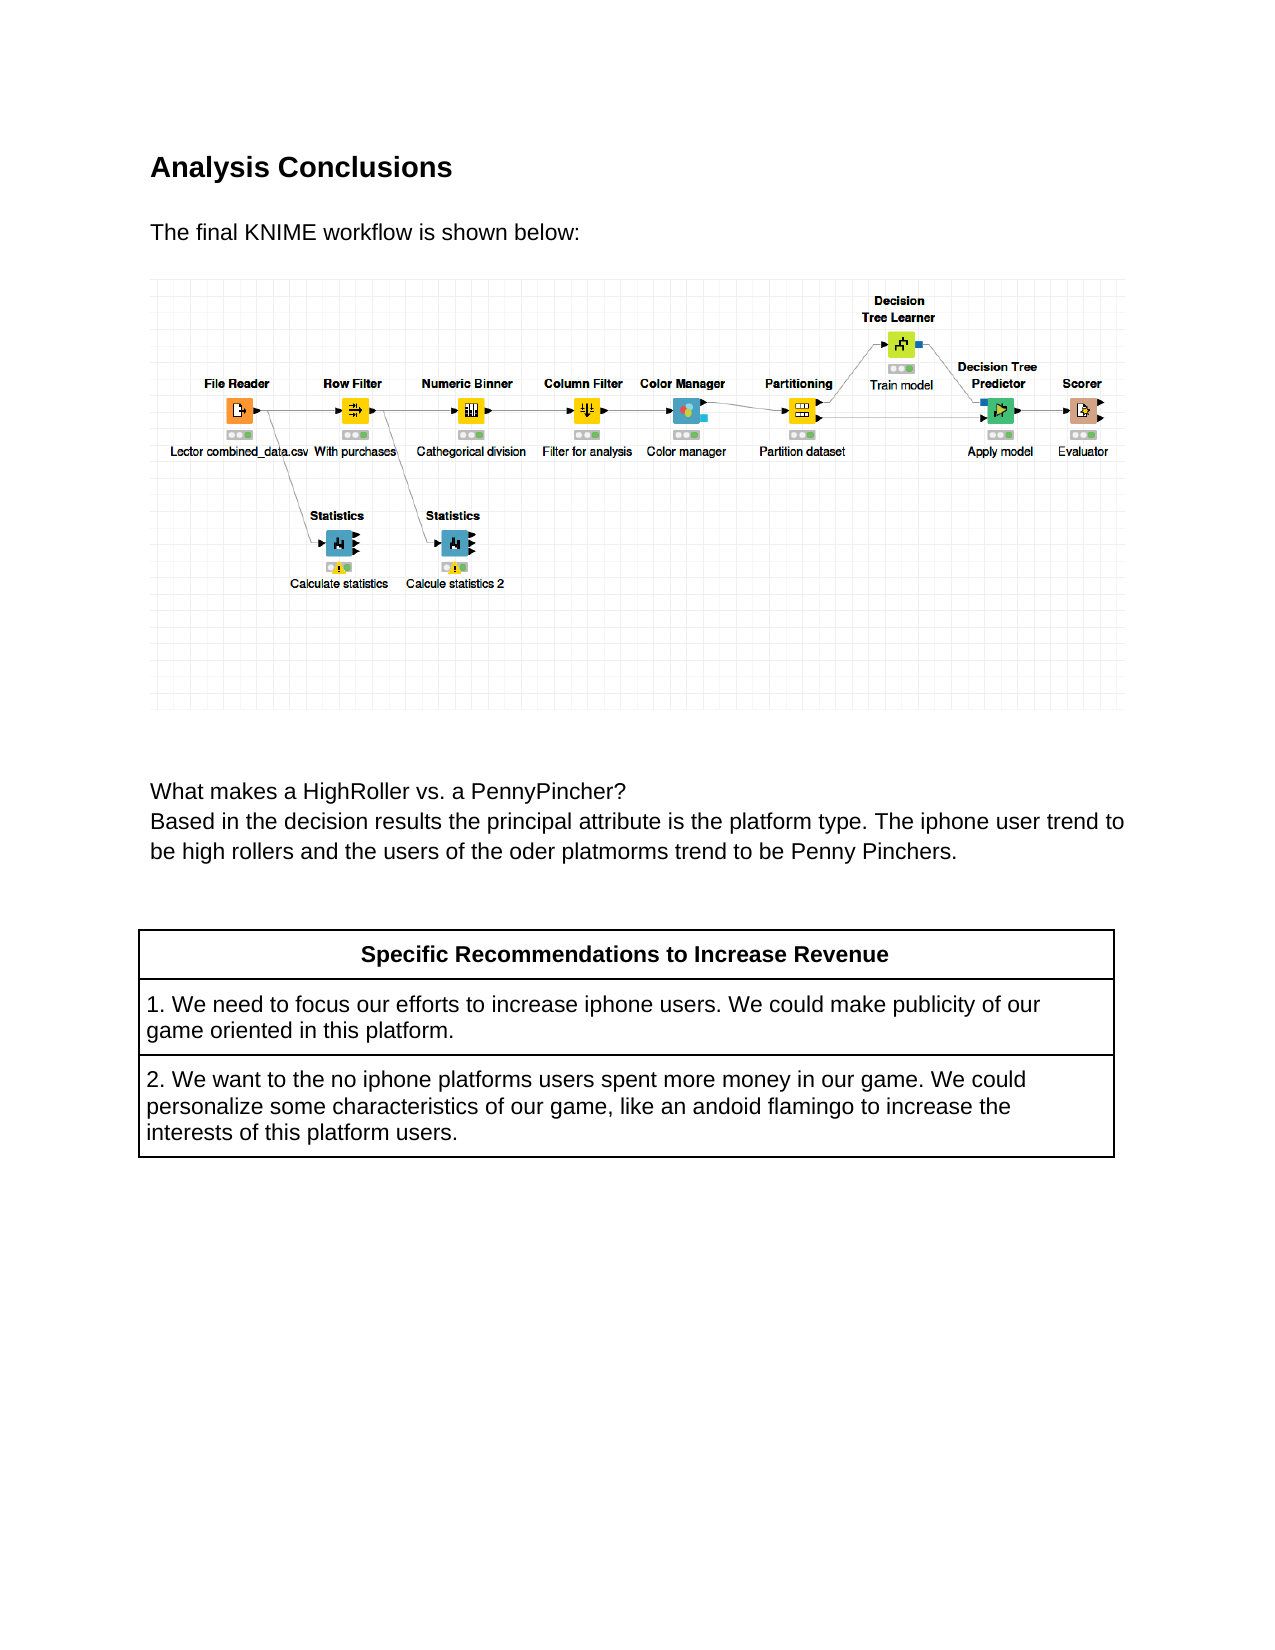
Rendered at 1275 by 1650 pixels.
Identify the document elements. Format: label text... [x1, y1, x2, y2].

table_cell 2. We want to the no iphone platforms users spent more money in our game. We could personalize some characteristics of our game, like an andoid flamingo to increase the interests of this platform users. [140, 1056, 1113, 1156]
text Based in the decision results the principal attribute is the platform type. The iphone user trend to be high rollers and the users of the oder platmorms trend to be Penny Pinchers. [150, 808, 1125, 864]
text What makes a HighRoller vs. a PennyPincher? [150, 778, 1125, 804]
table_header Specific Recommendations to Increase Revenue [140, 931, 1113, 978]
text Analysis Conclusions [150, 150, 1125, 183]
picture [150, 279, 1125, 710]
table_cell 1. We need to focus our efforts to increase iphone users. We could make publicity of our game oriented in this platform. [140, 980, 1113, 1054]
text The final KNIME workflow is shown below: [150, 219, 1125, 245]
